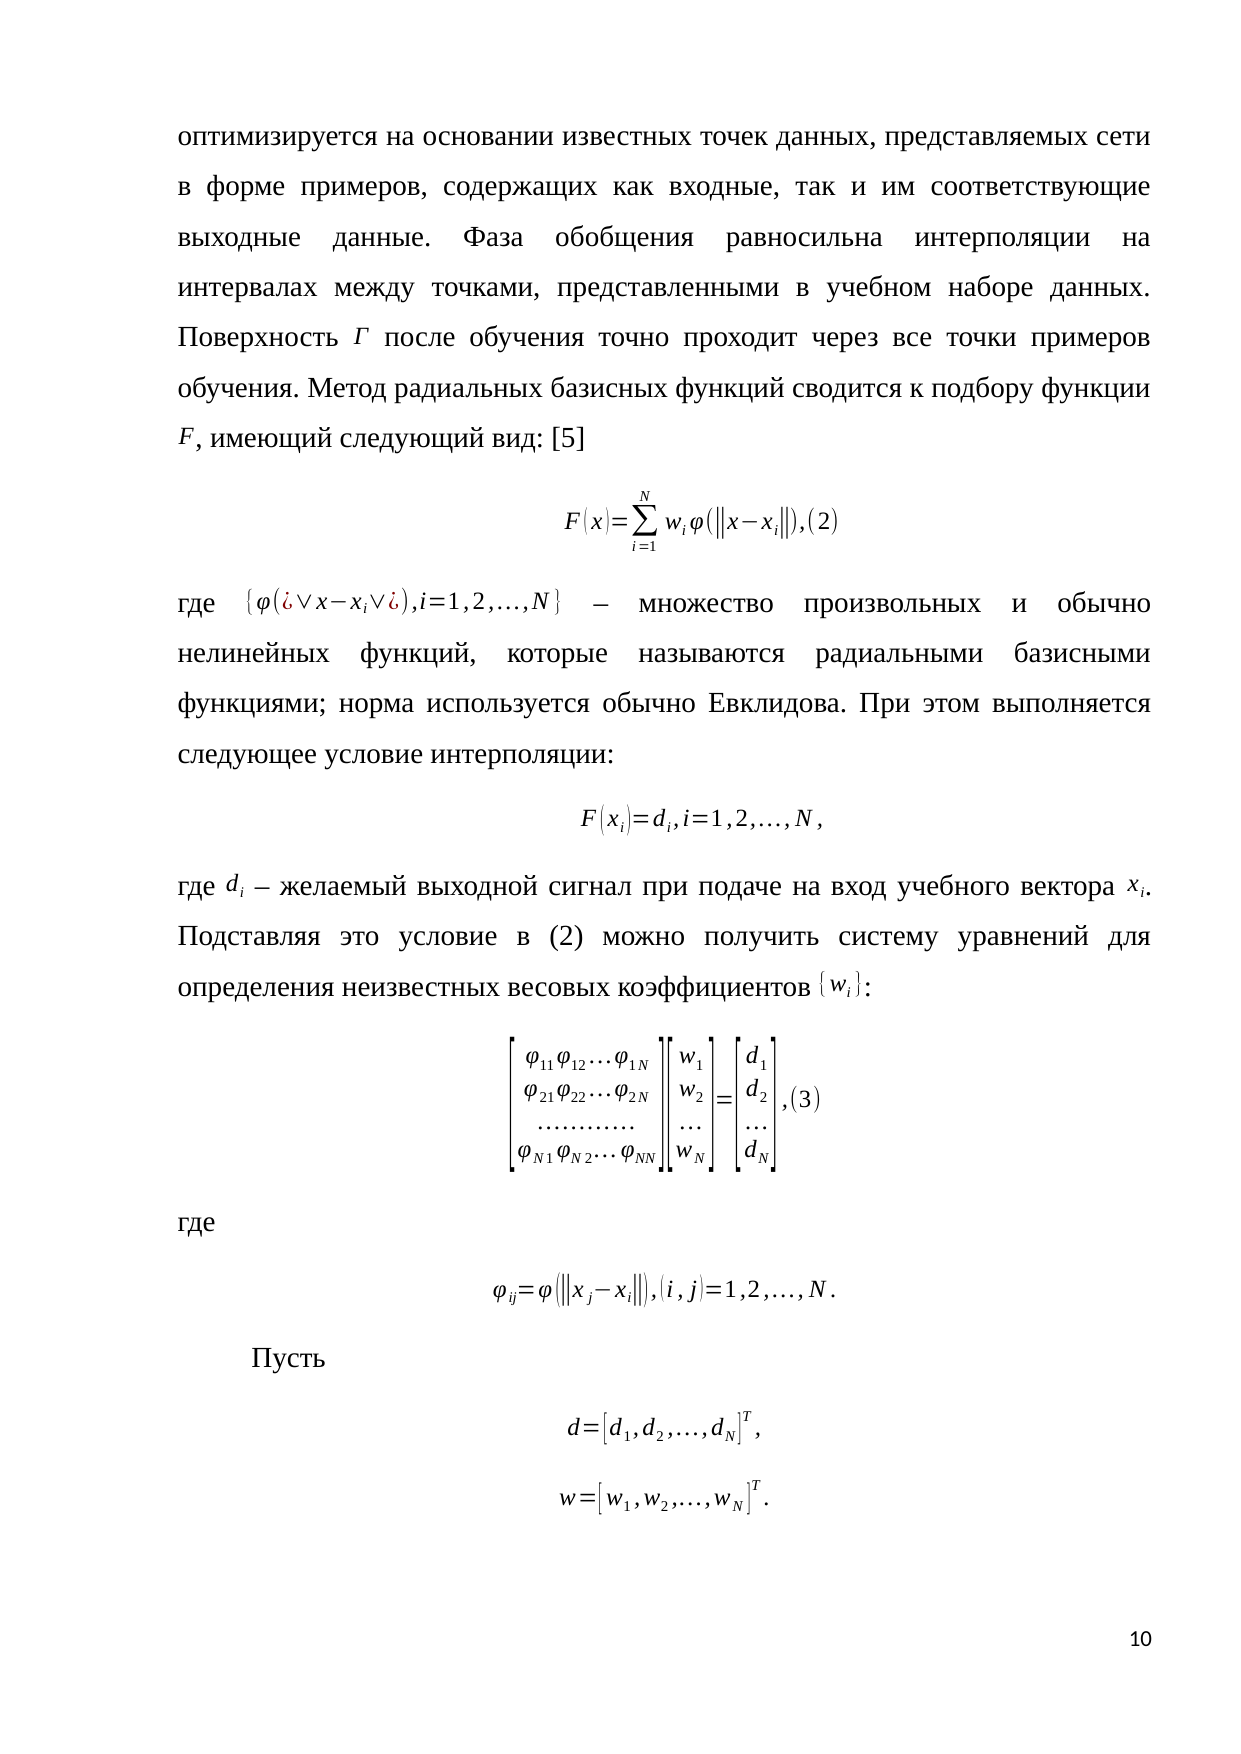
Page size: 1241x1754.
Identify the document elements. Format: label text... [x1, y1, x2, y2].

text где – множество произвольных и обычно нелинейных функций, которые называются радиальными базисными функциями; норма используется обычно Евклидова. При этом выполняется следующее условие интерполяции: [177, 585, 1152, 769]
text Пусть [177, 1340, 1152, 1374]
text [177, 118, 1152, 453]
text где – желаемый выходной сигнал при подаче на вход учебного вектора . Подставляя это условие в (2) можно получить систему уравнений для определения неизвестных весовых коэффициентов : [177, 868, 1152, 1002]
text где [177, 1204, 1152, 1238]
